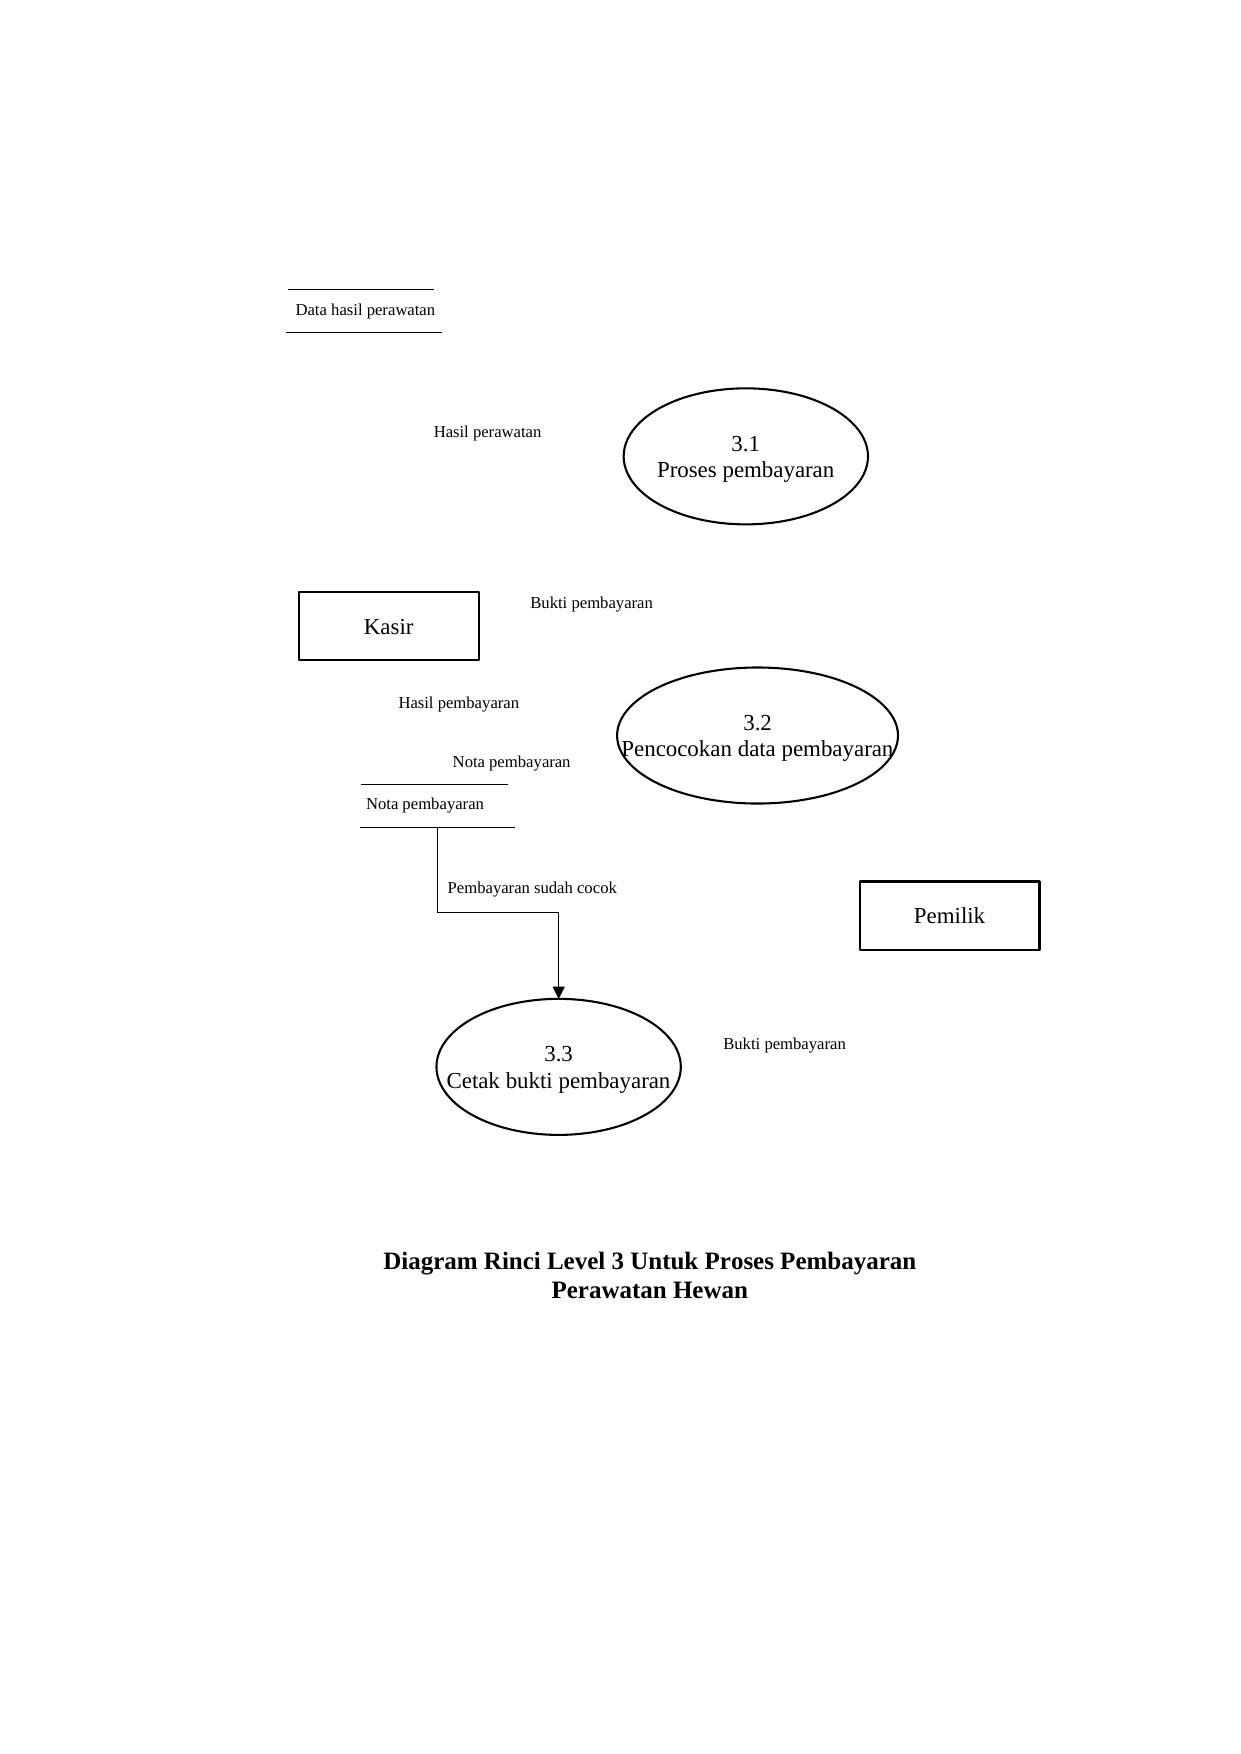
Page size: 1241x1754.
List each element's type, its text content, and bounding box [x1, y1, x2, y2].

text Perawatan Hewan [236, 1275, 1063, 1303]
text Diagram Rinci Level 3 Untuk Proses Pembayaran [236, 1246, 1063, 1275]
